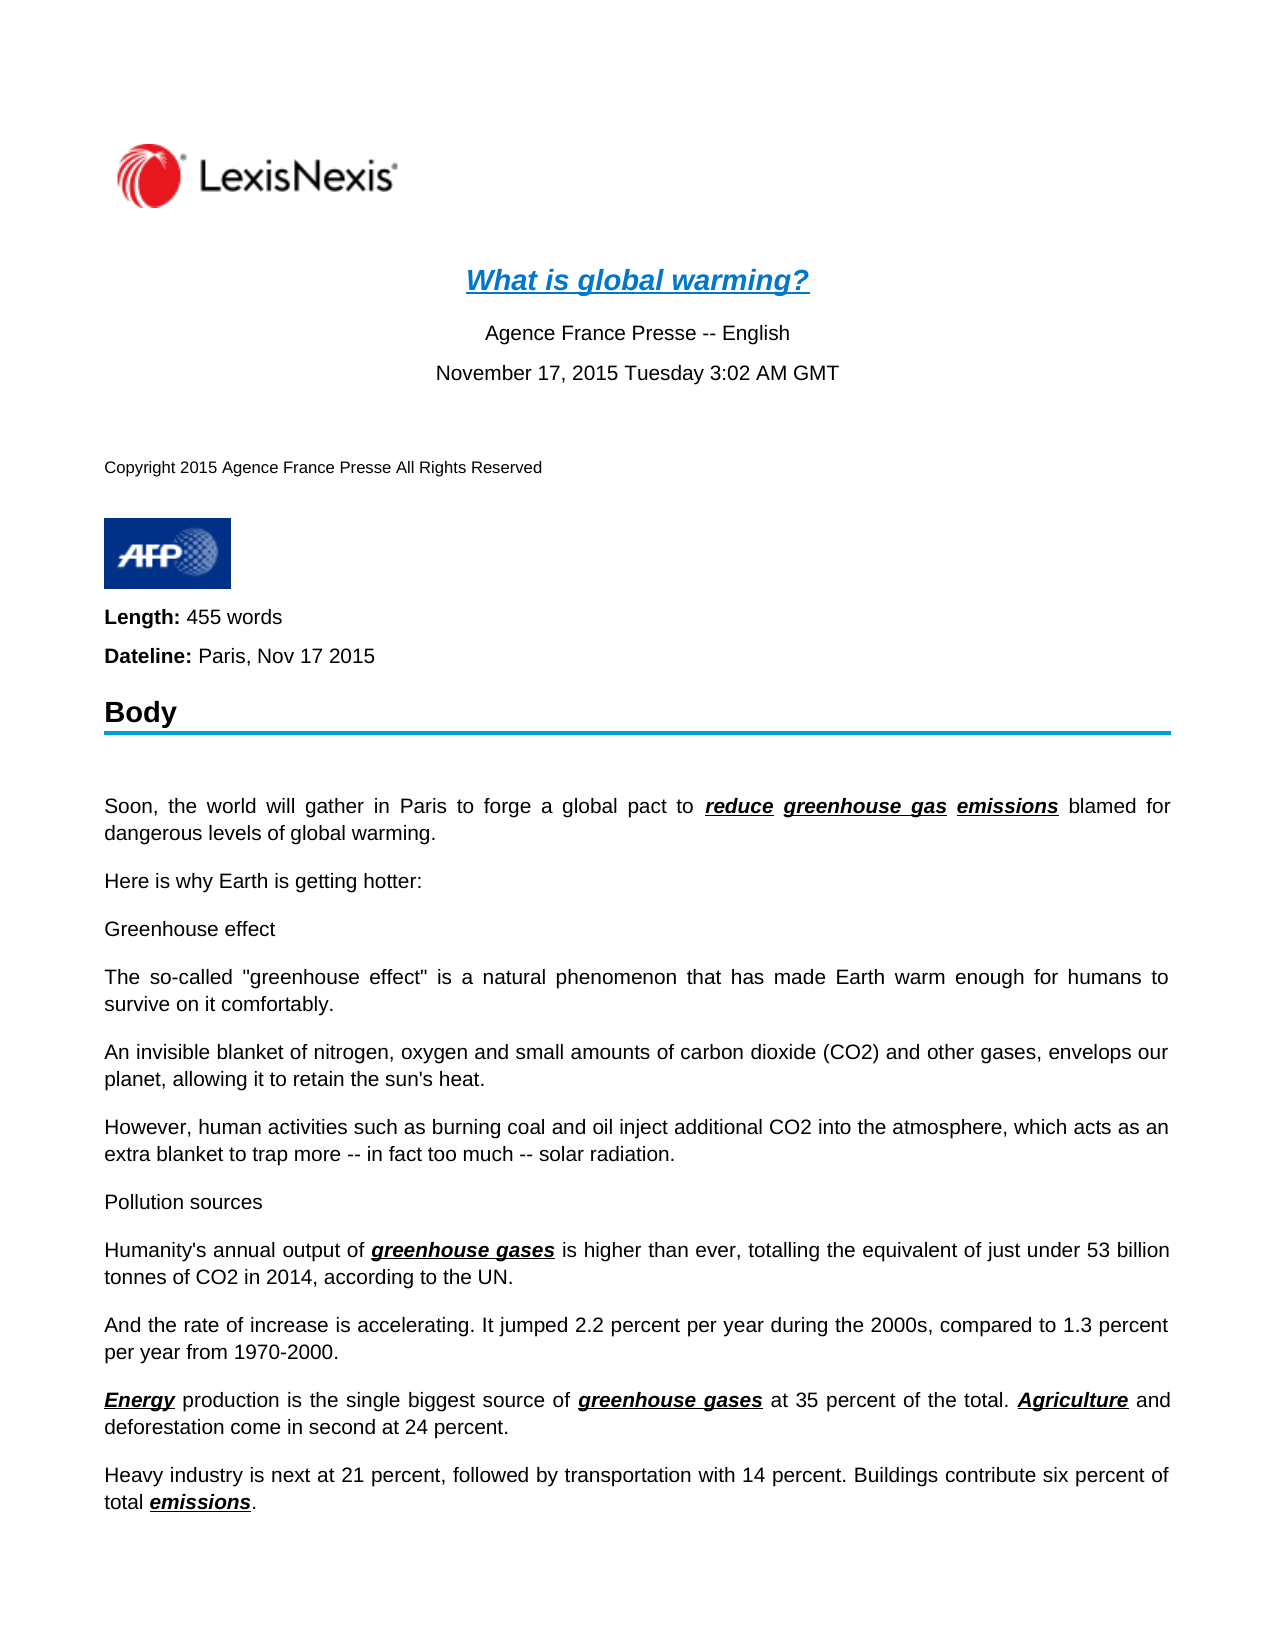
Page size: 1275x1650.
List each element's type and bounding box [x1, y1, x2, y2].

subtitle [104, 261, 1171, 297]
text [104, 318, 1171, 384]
picture [104, 144, 412, 208]
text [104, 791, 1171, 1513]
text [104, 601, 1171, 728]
picture [104, 518, 231, 589]
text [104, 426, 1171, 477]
